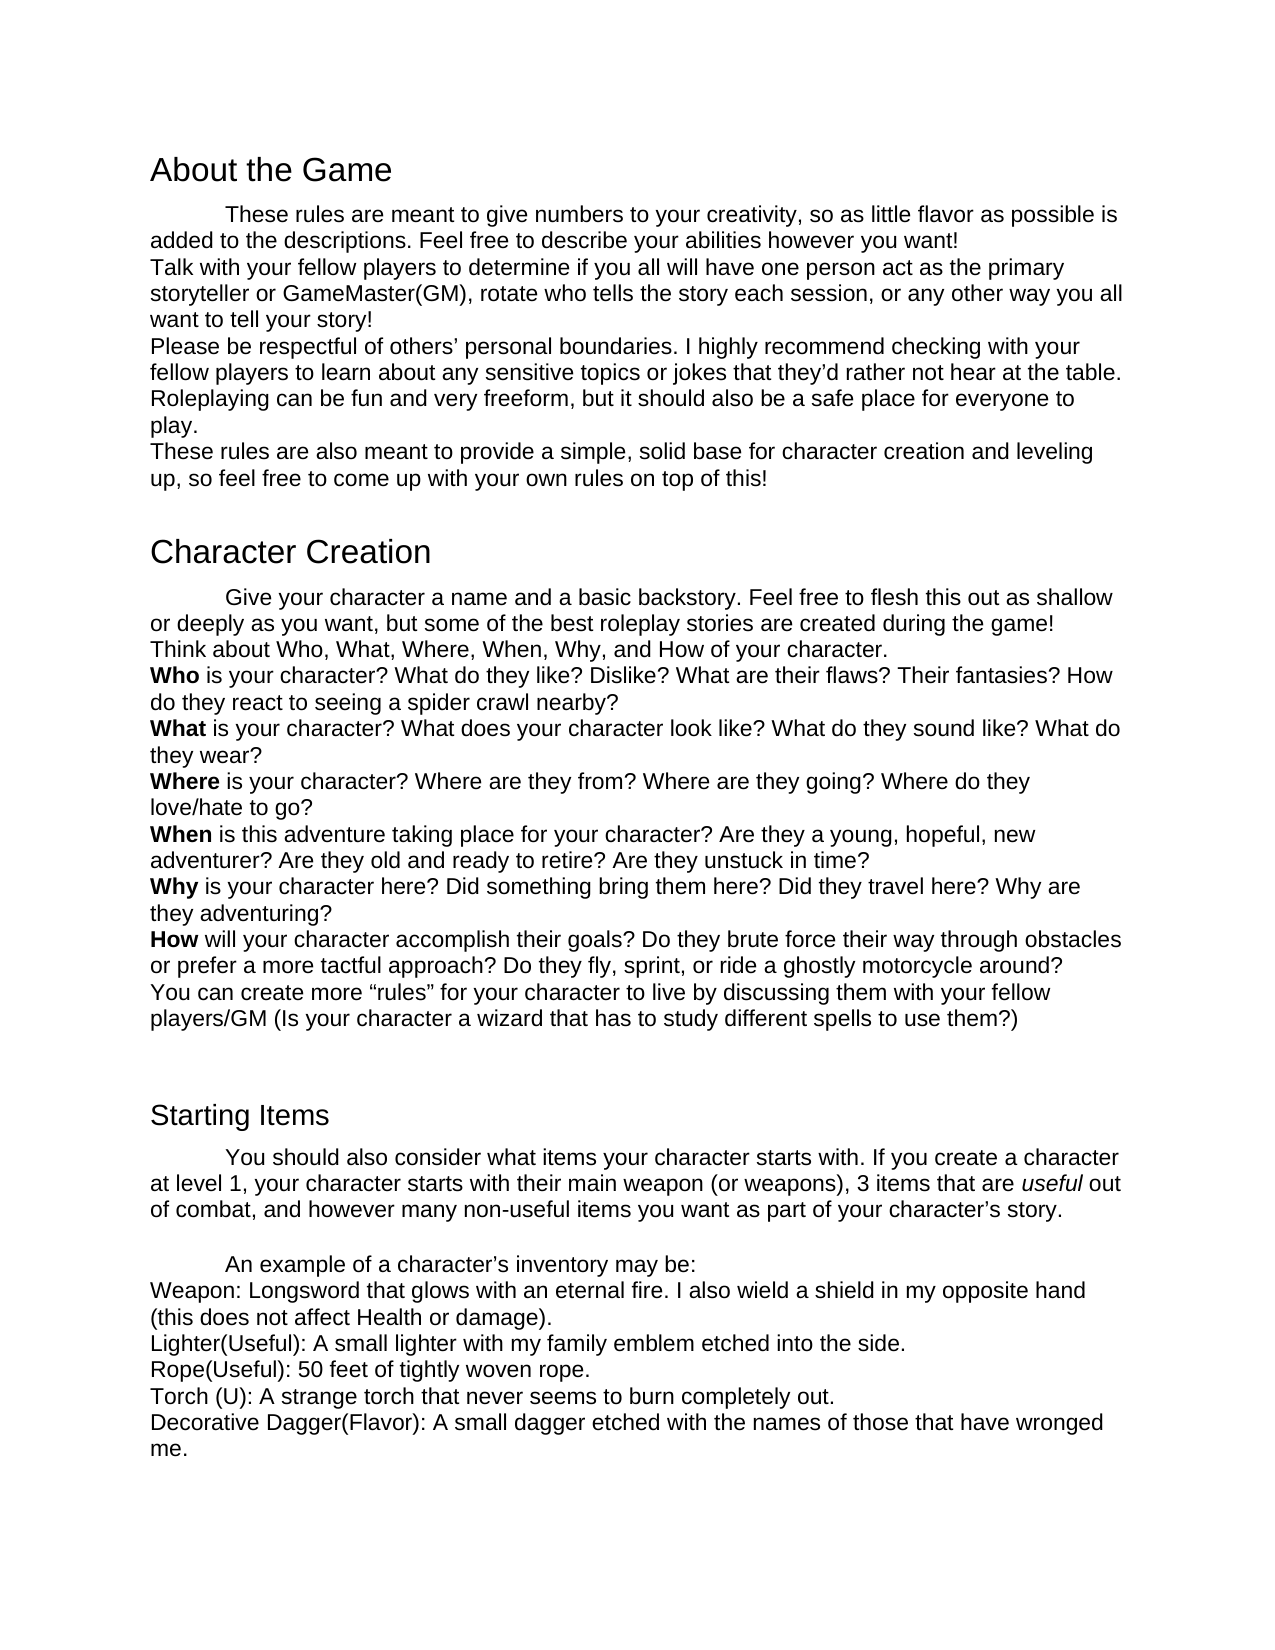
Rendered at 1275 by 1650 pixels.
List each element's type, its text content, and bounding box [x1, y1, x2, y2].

text You should also consider what items your character starts with. If you create a character at level 1, your character starts with their main weapon (or weapons), 3 items that are useful out of combat, and however many non-useful items you want as part of your character’s story. [150, 1144, 1125, 1223]
text When is this adventure taking place for your character? Are they a young, hopeful, new adventurer? Are they old and ready to retire? Are they unstuck in time? [150, 821, 1125, 873]
text These rules are meant to give numbers to your creativity, so as little flavor as possible is added to the descriptions. Feel free to describe your abilities however you want! [150, 201, 1125, 254]
text Give your character a name and a basic backstory. Feel free to flesh this out as shallow or deeply as you want, but some of the best roleplay stories are created during the game! [150, 583, 1125, 636]
text Where is your character? Where are they from? Where are they going? Where do they love/hate to go? [150, 768, 1125, 821]
text Rope(Useful): 50 feet of tightly woven rope. [150, 1356, 1125, 1383]
text Think about Who, What, Where, When, Why, and How of your character. [150, 636, 1125, 662]
text Starting Items [150, 1098, 1125, 1131]
text Who is your character? What do they like? Dislike? What are their flaws? Their fantasies? How do they react to seeing a spider crawl nearby? [150, 662, 1125, 715]
text What is your character? What does your character look like? What do they sound like? What do they wear? [150, 715, 1125, 768]
text Why is your character here? Did something bring them here? Did they travel here? Why are they adventuring? [150, 873, 1125, 926]
text Please be respectful of others’ personal boundaries. I highly recommend checking with your fellow players to learn about any sensitive topics or jokes that they’d rather not hear at the table. Roleplaying can be fun and very freeform, but it should also be a safe place for everyone to play. [150, 333, 1125, 438]
text Character Creation [150, 532, 1125, 571]
text An example of a character’s inventory may be: [150, 1251, 1125, 1277]
text How will your character accomplish their goals? Do they brute force their way through obstacles or prefer a more tactful approach? Do they fly, sprint, or ride a ghostly motorcycle around? [150, 926, 1125, 979]
text Weapon: Longsword that glows with an eternal fire. I also wield a shield in my opposite hand (this does not affect Health or damage). [150, 1277, 1125, 1330]
text Torch (U): A strange torch that never seems to burn completely out. [150, 1383, 1125, 1409]
text You can create more “rules” for your character to live by discussing them with your fellow players/GM (Is your character a wizard that has to study different spells to use them?) [150, 979, 1125, 1031]
text Talk with your fellow players to determine if you all will have one person act as the primary storyteller or GameMaster(GM), rotate who tells the story each session, or any other way you all want to tell your story! [150, 254, 1125, 333]
text Lighter(Useful): A small lighter with my family emblem etched into the side. [150, 1330, 1125, 1356]
text These rules are also meant to provide a simple, solid base for character creation and leveling up, so feel free to come up with your own rules on top of this! [150, 438, 1125, 491]
text About the Game [150, 150, 1125, 188]
text Decorative Dagger(Flavor): A small dagger etched with the names of those that have wronged me. [150, 1409, 1125, 1462]
